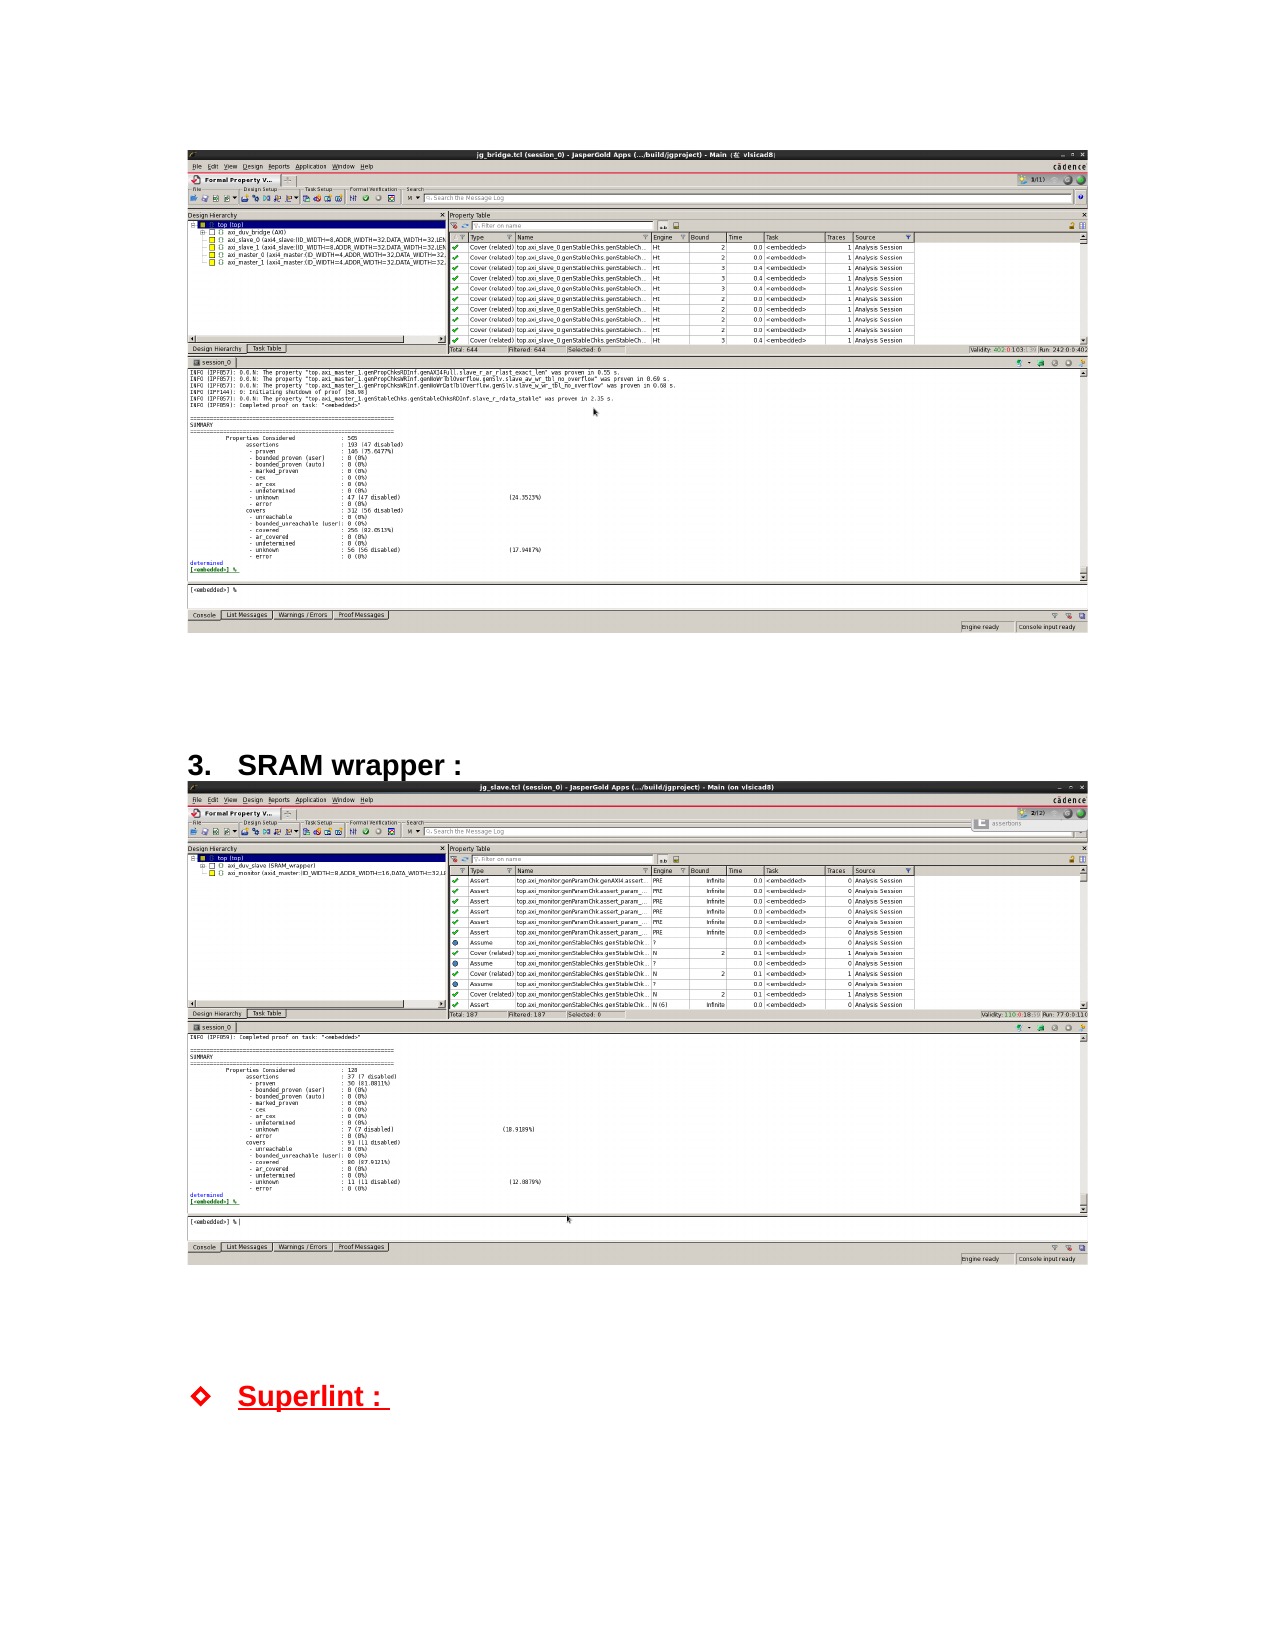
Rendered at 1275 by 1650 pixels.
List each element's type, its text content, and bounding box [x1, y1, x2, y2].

picture [187, 781, 1088, 1265]
list Superlint : [187, 1379, 1087, 1413]
picture [187, 150, 1088, 633]
list SRAM wrapper : [187, 748, 1087, 781]
